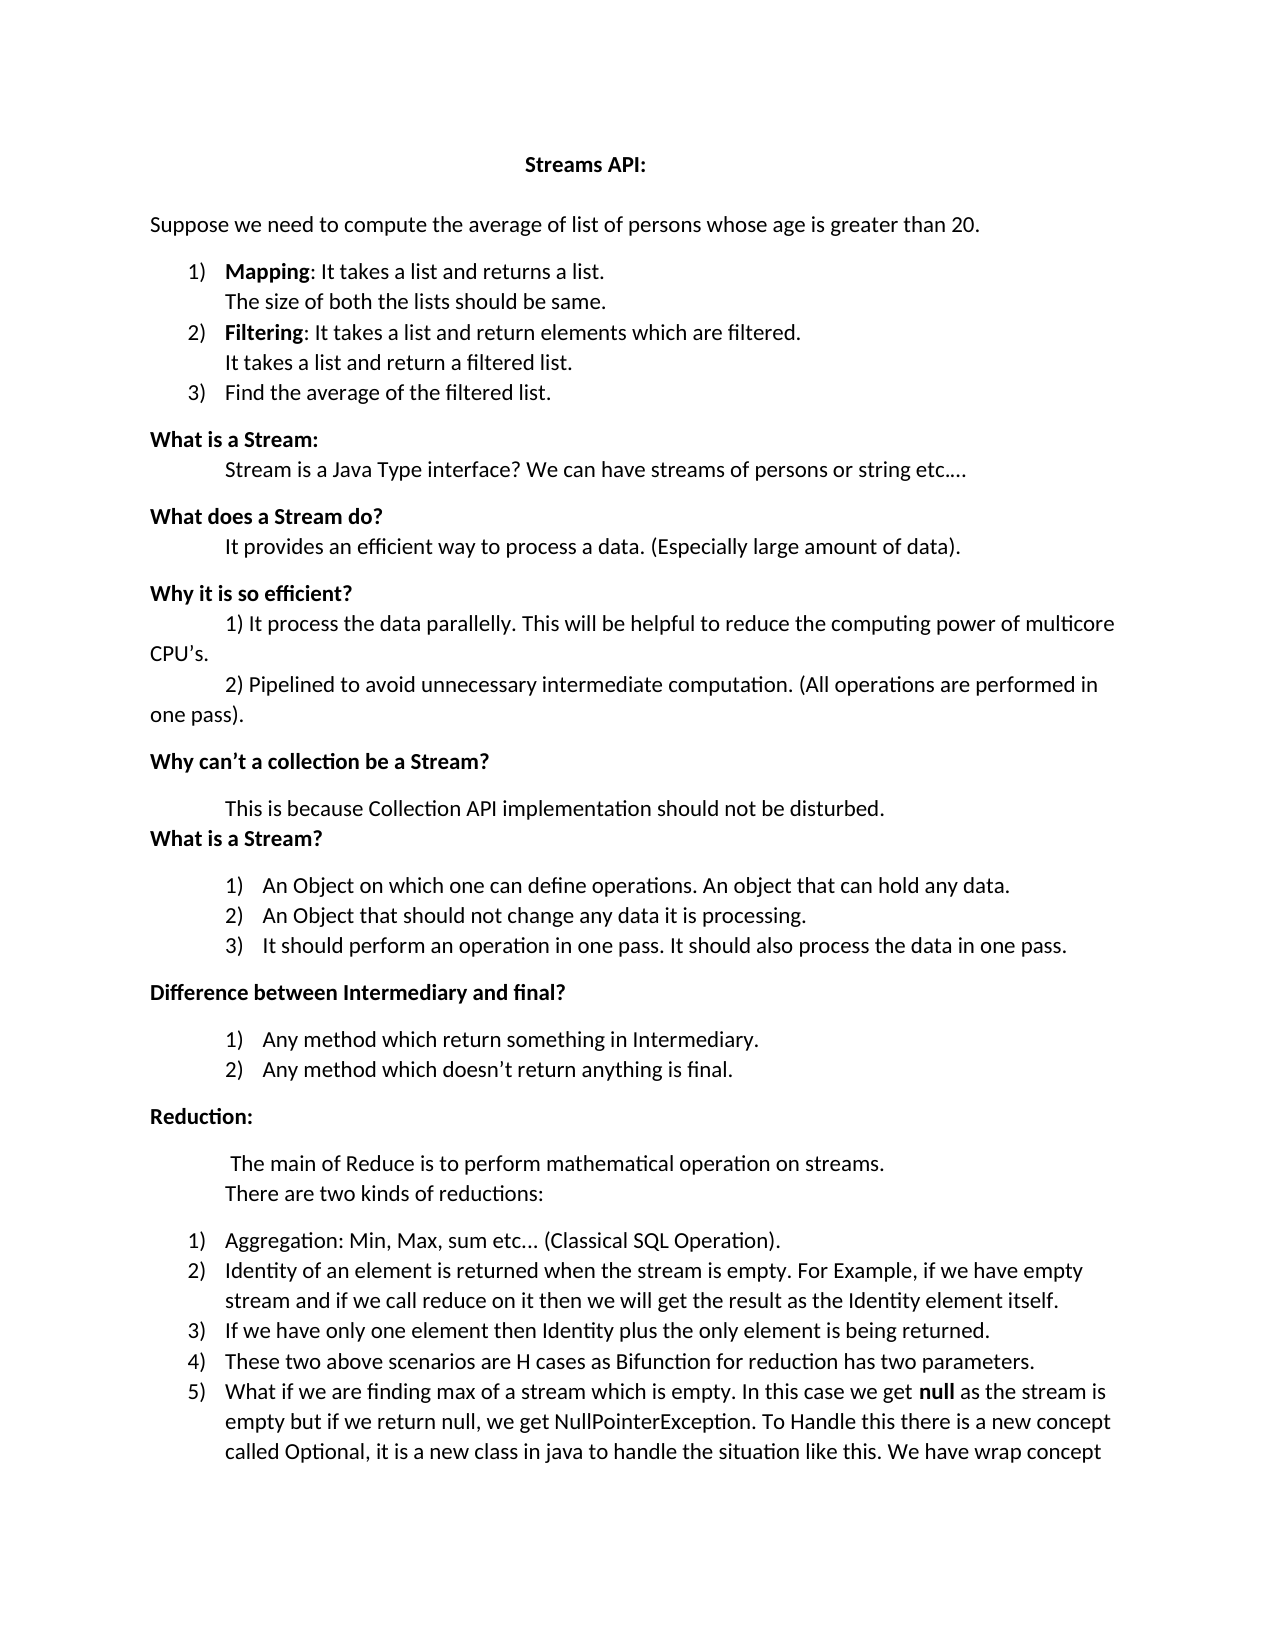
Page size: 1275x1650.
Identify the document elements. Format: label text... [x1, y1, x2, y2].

text Streams API: Suppose we need to compute the average of list of persons whose age is greater than 20. [150, 150, 1125, 238]
list Identity of an element is returned when the stream is empty. For Example, if we have empty stream and if we call reduce on it then we will get the result as the Identity element itself. [187, 1256, 1125, 1314]
list These two above scenarios are H cases as Bifunction for reduction has two parameters. [187, 1347, 1125, 1375]
text The main of Reduce is to perform mathematical operation on streams. There are two kinds of reductions: [150, 1149, 1125, 1207]
list If we have only one element then Identity plus the only element is being returned. [187, 1317, 1125, 1345]
list Any method which return something in Intermediary. [225, 1025, 1125, 1053]
list It should perform an operation in one pass. It should also process the data in one pass. [225, 931, 1125, 959]
list Aggregation: Min, Max, sum etc... (Classical SQL Operation). [187, 1226, 1125, 1254]
list Filtering: It takes a list and return elements which are filtered. It takes a list and return a filtered list. [187, 318, 1125, 376]
text Why can’t a collection be a Stream? [150, 747, 1125, 775]
list Any method which doesn’t return anything is final. [225, 1055, 1125, 1083]
text This is because Collection API implementation should not be disturbed. What is a Stream? [150, 794, 1125, 852]
text Difference between Intermediary and final? [150, 978, 1125, 1006]
text What is a Stream: Stream is a Java Type interface? We can have streams of persons or string etc.… [150, 425, 1125, 483]
list Mapping: It takes a list and returns a list. The size of both the lists should be same. [187, 257, 1125, 316]
text Why it is so efficient? 1) It process the data parallelly. This will be helpful to reduce the computing power of multicore CPU’s. 2) Pipelined to avoid unnecessary intermediate computation. (All operations are performed in one pass). [150, 579, 1125, 728]
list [187, 1377, 1125, 1466]
list An Object that should not change any data it is processing. [225, 901, 1125, 929]
list Find the average of the filtered list. [187, 378, 1125, 406]
text What does a Stream do? It provides an efficient way to process a data. (Especially large amount of data). [150, 502, 1125, 560]
list An Object on which one can define operations. An object that can hold any data. [225, 871, 1125, 899]
text Reduction: [150, 1102, 1125, 1130]
